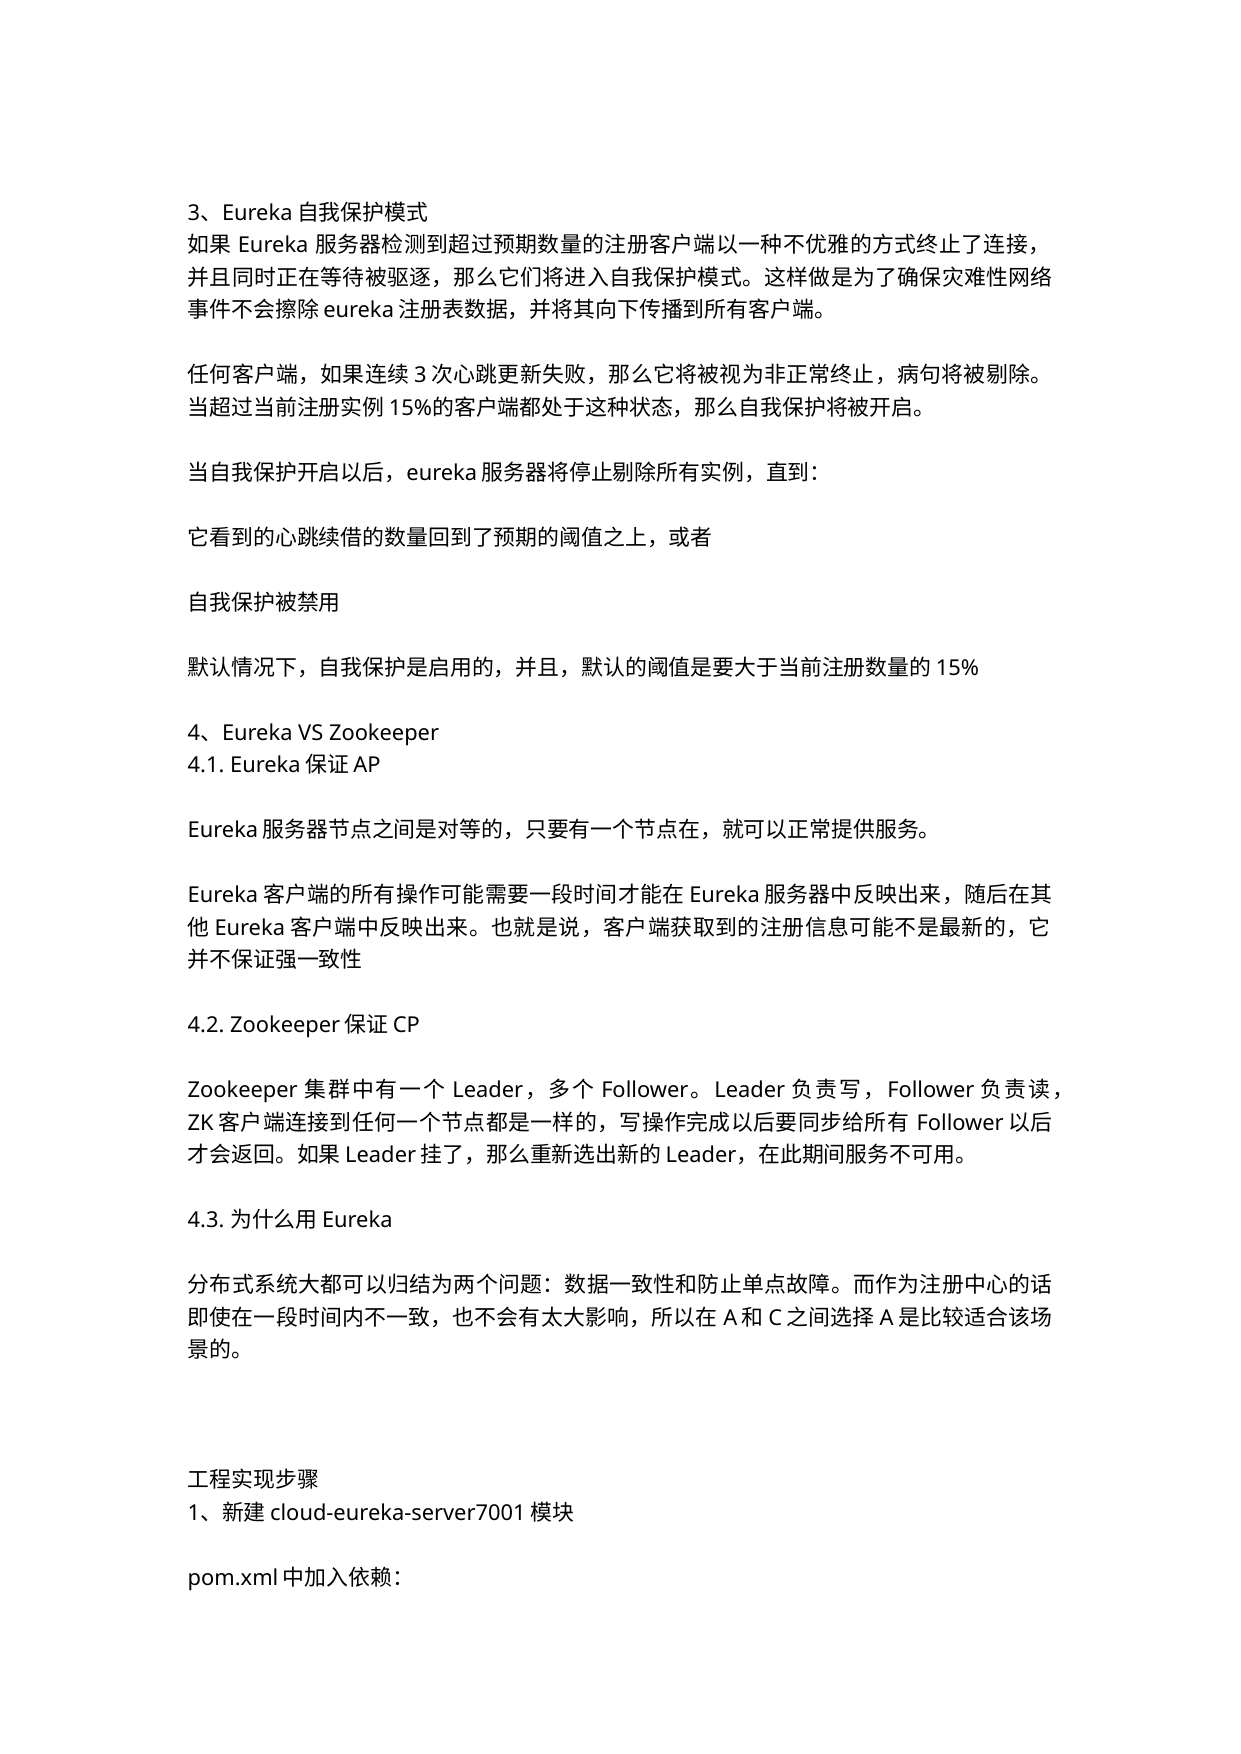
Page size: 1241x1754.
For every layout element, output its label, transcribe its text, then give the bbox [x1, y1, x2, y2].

text 4、Eureka VS Zookeeper [187, 714, 1053, 747]
text 3、Eureka自我保护模式 [187, 194, 1053, 227]
text 4.2. Zookeeper保证CP [187, 1007, 1053, 1039]
text Eureka客户端的所有操作可能需要一段时间才能在Eureka服务器中反映出来，随后在其他Eureka客户端中反映出来。也就是说，客户端获取到的注册信息可能不是最新的，它并不保证强一致性 [187, 877, 1053, 974]
text 1、新建cloud-eureka-server7001模块 [187, 1494, 1053, 1527]
text 4.3. 为什么用Eureka [187, 1202, 1053, 1234]
text 它看到的心跳续借的数量回到了预期的阈值之上，或者 [187, 519, 1053, 552]
text 默认情况下，自我保护是启用的，并且，默认的阈值是要大于当前注册数量的15% [187, 649, 1053, 682]
text 工程实现步骤 [187, 1462, 1053, 1494]
text 分布式系统大都可以归结为两个问题：数据一致性和防止单点故障。而作为注册中心的话，即使在一段时间内不一致，也不会有太大影响，所以在A和C之间选择A是比较适合该场景的。 [187, 1267, 1053, 1364]
text Zookeeper集群中有一个Leader，多个Follower。Leader负责写，Follower负责读，ZK客户端连接到任何一个节点都是一样的，写操作完成以后要同步给所有Follower以后才会返回。如果Leader挂了，那么重新选出新的Leader，在此期间服务不可用。 [187, 1072, 1053, 1169]
text 自我保护被禁用 [187, 584, 1053, 617]
text 如果 Eureka 服务器检测到超过预期数量的注册客户端以一种不优雅的方式终止了连接，并且同时正在等待被驱逐，那么它们将进入自我保护模式。这样做是为了确保灾难性网络事件不会擦除eureka注册表数据，并将其向下传播到所有客户端。 [187, 227, 1053, 324]
text Eureka服务器节点之间是对等的，只要有一个节点在，就可以正常提供服务。 [187, 812, 1053, 844]
text pom.xml中加入依赖： [187, 1559, 1053, 1592]
text 4.1. Eureka保证AP [187, 747, 1053, 779]
text 任何客户端，如果连续3次心跳更新失败，那么它将被视为非正常终止，病句将被剔除。当超过当前注册实例15%的客户端都处于这种状态，那么自我保护将被开启。 [187, 357, 1053, 422]
text 当自我保护开启以后，eureka服务器将停止剔除所有实例，直到： [187, 454, 1053, 487]
